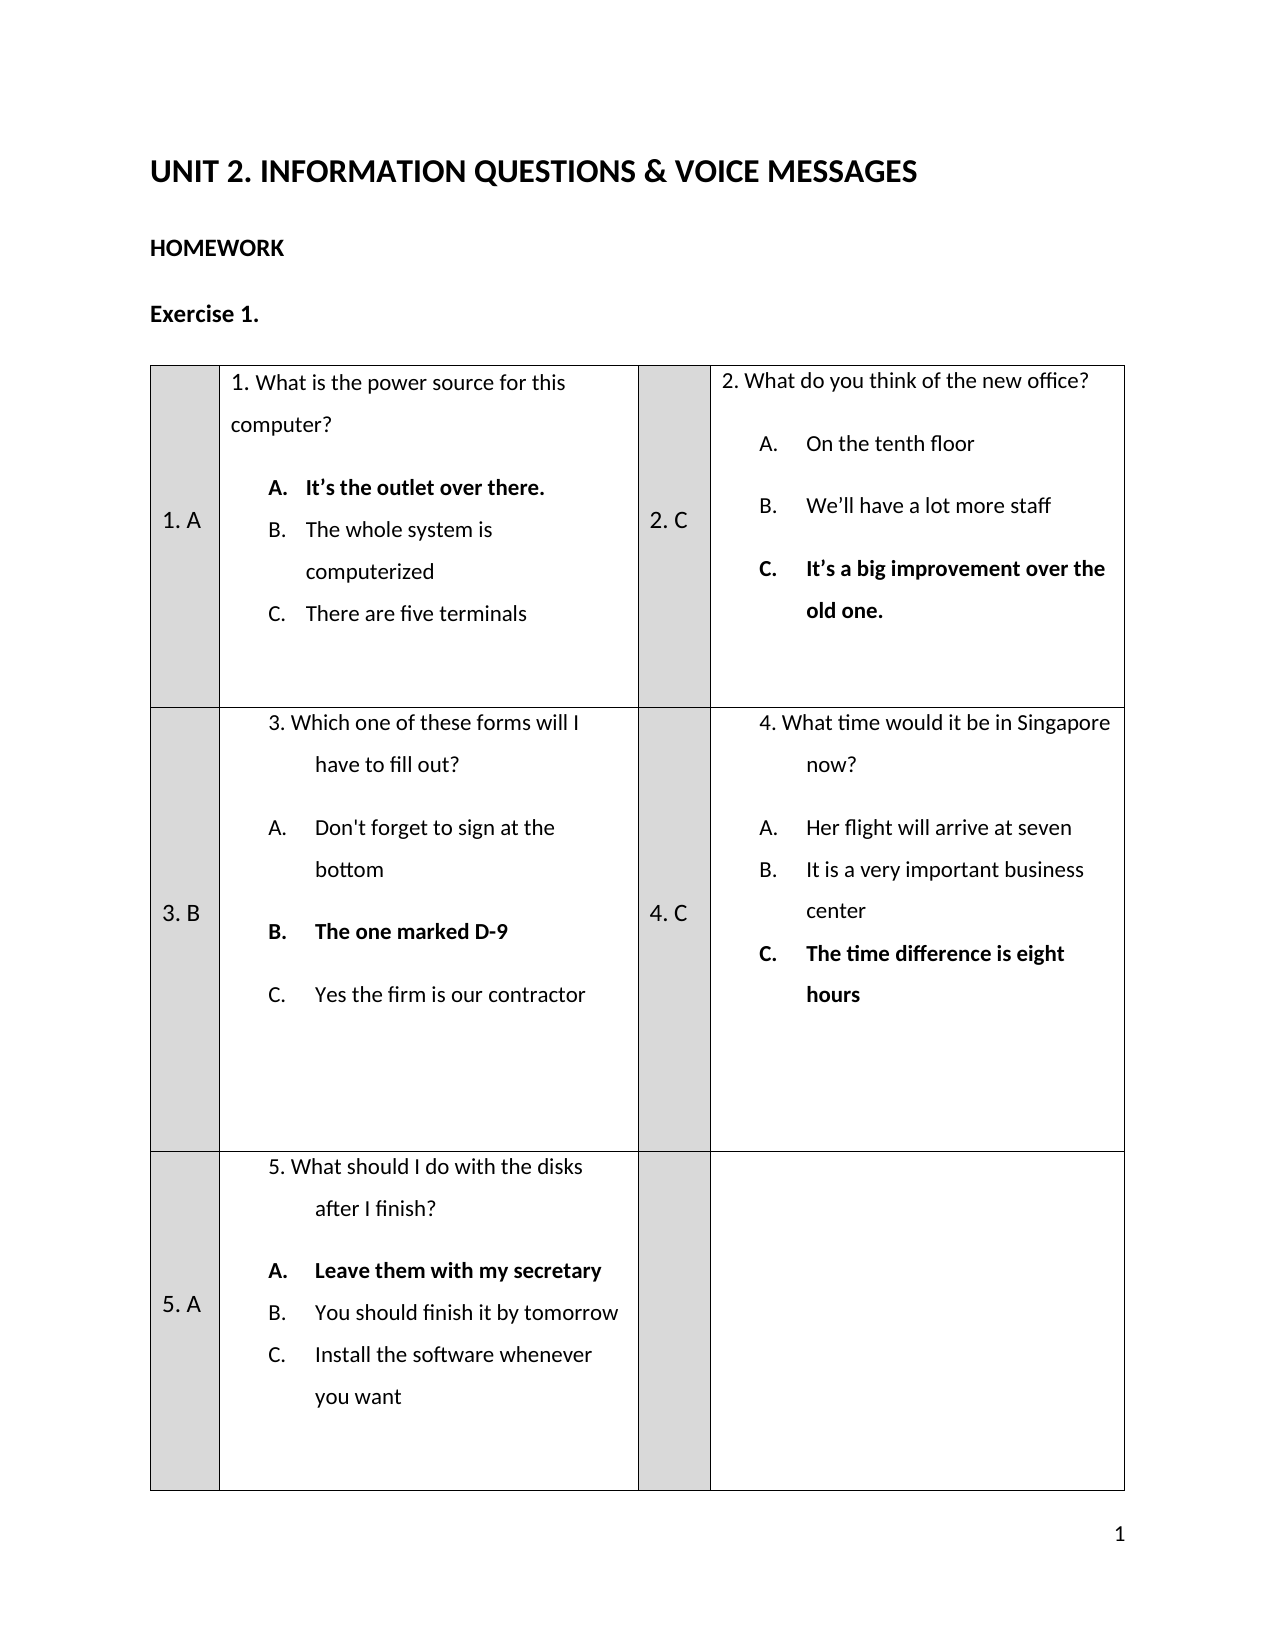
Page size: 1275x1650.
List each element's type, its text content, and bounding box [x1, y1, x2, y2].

table_cell [639, 1152, 710, 1490]
table_header 1. What is the power source for this computer? It’s the outlet over there. The whole system is computerized There are five terminals [220, 366, 638, 707]
table_cell [711, 1152, 1124, 1490]
table_cell 3. Which one of these forms will I have to fill out? Don't forget to sign at the bottom The one marked D-9 Yes the firm is our contractor [220, 708, 638, 1151]
table_cell 5. What should I do with the disks after I finish? Leave them with my secretary You should finish it by tomorrow Install the software whenever you want [220, 1152, 638, 1490]
text HOMEWORK [150, 232, 1125, 262]
table_cell 3. B [151, 708, 219, 1151]
text UNIT 2. INFORMATION QUESTIONS & VOICE MESSAGES [150, 150, 1125, 191]
table_header 2. C [639, 366, 710, 707]
table_cell 5. A [151, 1152, 219, 1490]
table_header 2. What do you think of the new office? On the tenth floor We’ll have a lot more staff It’s a big improvement over the old one. [711, 366, 1124, 707]
text Exercise 1. [150, 298, 1125, 329]
table_cell 4. C [639, 708, 710, 1151]
table_header 1. A [151, 366, 219, 707]
table_cell 4. What time would it be in Singapore now? Her flight will arrive at seven It is a very important business center The time difference is eight hours [711, 708, 1124, 1151]
